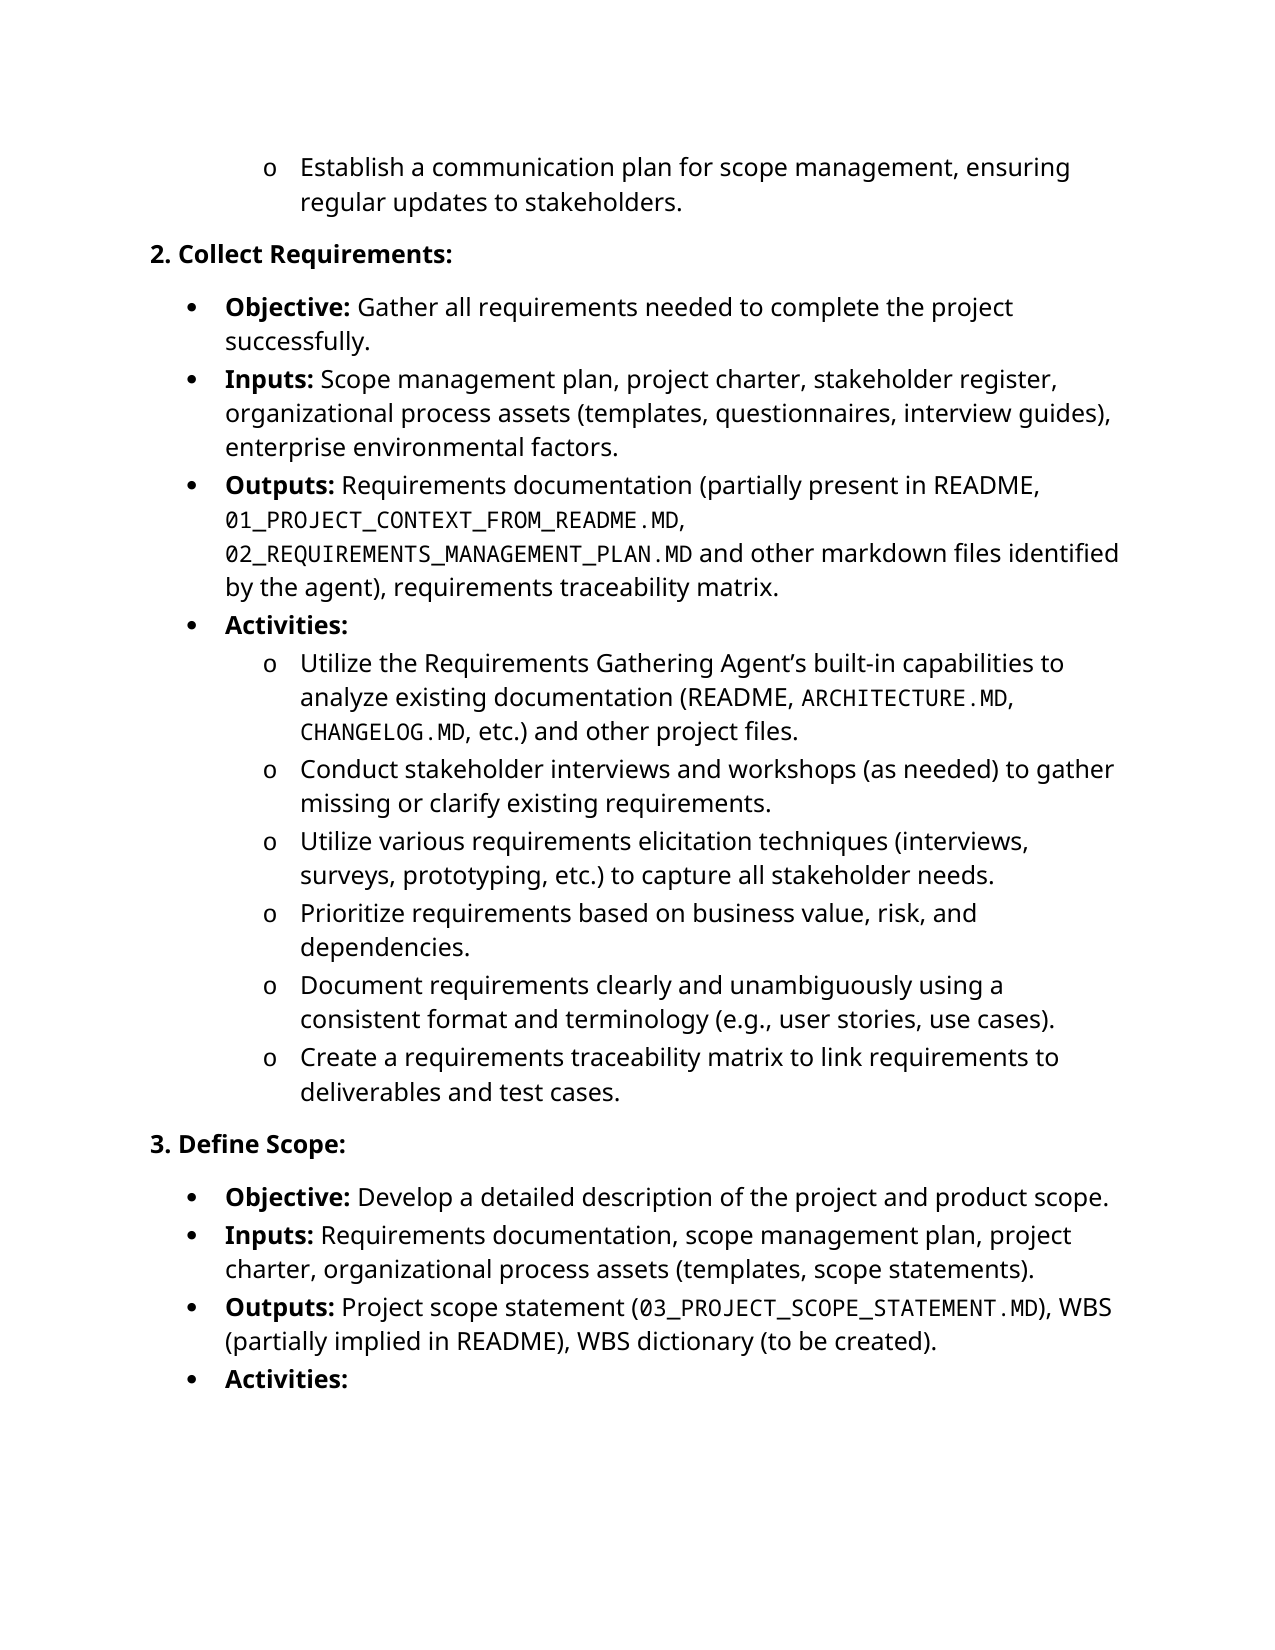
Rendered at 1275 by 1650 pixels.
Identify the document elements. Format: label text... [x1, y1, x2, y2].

list Establish a communication plan for scope management, ensuring regular updates to stakeholders. [262, 150, 1125, 218]
list Objective: Develop a detailed description of the project and product scope. [187, 1180, 1125, 1214]
list Activities: [187, 1361, 1125, 1396]
list Outputs: Project scope statement (03_PROJECT_SCOPE_STATEMENT.MD), WBS (partially implied in README), WBS dictionary (to be created). [187, 1289, 1125, 1358]
text 2. Collect Requirements: [150, 237, 1125, 271]
list Document requirements clearly and unambiguously using a consistent format and terminology (e.g., user stories, use cases). [262, 968, 1125, 1036]
list Conduct stakeholder interviews and workshops (as needed) to gather missing or clarify existing requirements. [262, 752, 1125, 820]
list Objective: Gather all requirements needed to complete the project successfully. [187, 290, 1125, 358]
list Inputs: Requirements documentation, scope management plan, project charter, organizational process assets (templates, scope statements). [187, 1218, 1125, 1286]
list Utilize the Requirements Gathering Agent’s built-in capabilities to analyze existing documentation (README, ARCHITECTURE.MD, CHANGELOG.MD, etc.) and other project files. [262, 646, 1125, 748]
list Activities: [187, 608, 1125, 642]
list Utilize various requirements elicitation techniques (interviews, surveys, prototyping, etc.) to capture all stakeholder needs. [262, 824, 1125, 892]
list Create a requirements traceability matrix to link requirements to deliverables and test cases. [262, 1040, 1125, 1108]
list Inputs: Scope management plan, project charter, stakeholder register, organizational process assets (templates, questionnaires, interview guides), enterprise environmental factors. [187, 362, 1125, 464]
text 3. Define Scope: [150, 1127, 1125, 1161]
list Prioritize requirements based on business value, risk, and dependencies. [262, 896, 1125, 964]
list Outputs: Requirements documentation (partially present in README, 01_PROJECT_CONTEXT_FROM_README.MD, 02_REQUIREMENTS_MANAGEMENT_PLAN.MD and other markdown files identified by the agent), requirements traceability matrix. [187, 468, 1125, 604]
